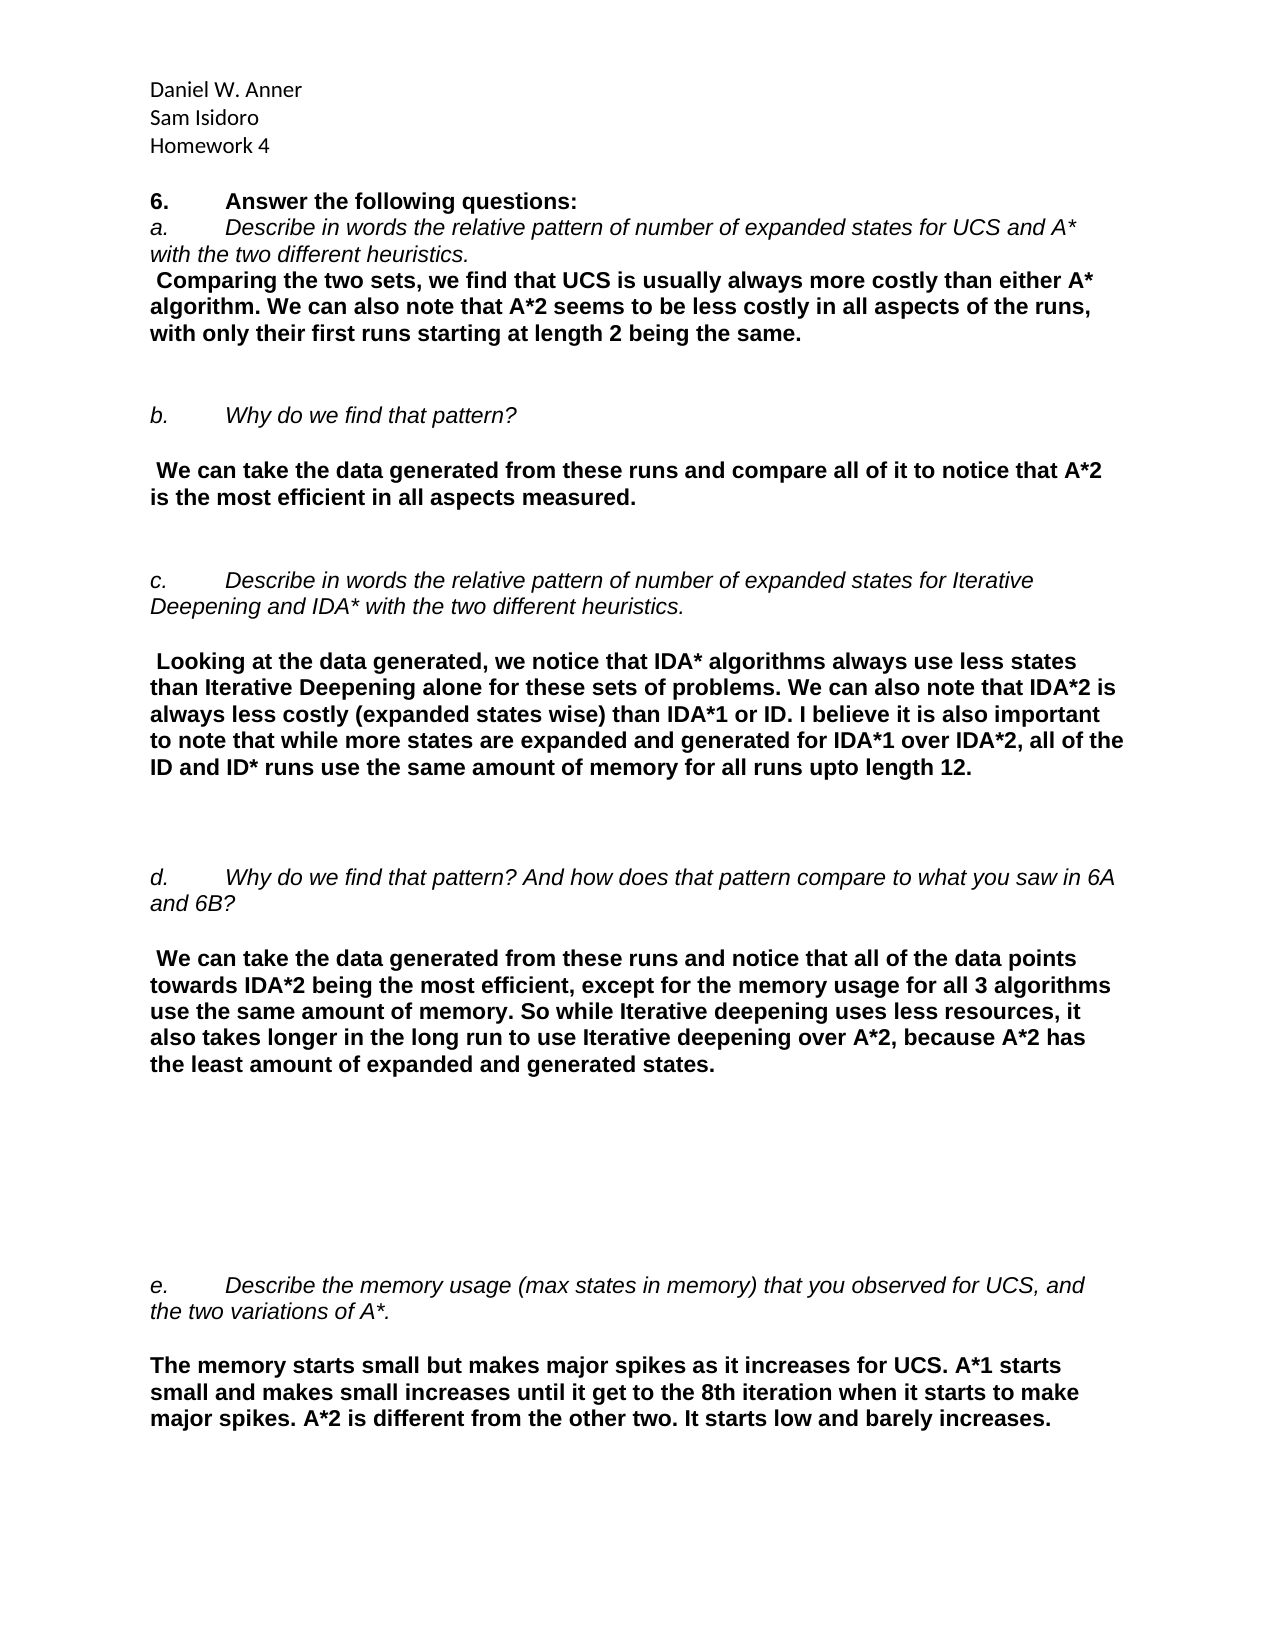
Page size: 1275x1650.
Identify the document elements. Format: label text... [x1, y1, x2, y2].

text 6. Answer the following questions: [150, 188, 1125, 214]
text Looking at the data generated, we notice that IDA* algorithms always use less states than Iterative Deepening alone for these sets of problems. We can also note that IDA*2 is always less costly (expanded states wise) than IDA*1 or ID. I believe it is also important to note that while more states are expanded and generated for IDA*1 over IDA*2, all of the ID and ID* runs use the same amount of memory for all runs upto length 12. [150, 648, 1125, 780]
text We can take the data generated from these runs and notice that all of the data points towards IDA*2 being the most efficient, except for the memory usage for all 3 algorithms use the same amount of memory. So while Iterative deepening uses less resources, it also takes longer in the long run to use Iterative deepening over A*2, because A*2 has the least amount of expanded and generated states. [150, 945, 1125, 1077]
text b. Why do we find that pattern? [150, 402, 1125, 428]
text d. Why do we find that pattern? And how does that pattern compare to what you saw in 6A and 6B? [150, 864, 1125, 917]
text e. Describe the memory usage (max states in memory) that you observed for UCS, and the two variations of A*. [150, 1272, 1125, 1324]
text We can take the data generated from these runs and compare all of it to notice that A*2 is the most efficient in all aspects measured. [150, 457, 1125, 510]
text c. Describe in words the relative pattern of number of expanded states for Iterative Deepening and IDA* with the two different heuristics. [150, 567, 1125, 619]
text The memory starts small but makes major spikes as it increases for UCS. A*1 starts small and makes small increases until it get to the 8th iteration when it starts to make major spikes. A*2 is different from the other two. It starts low and barely increases. [150, 1352, 1125, 1431]
text a. Describe in words the relative pattern of number of expanded states for UCS and A* with the two different heuristics. [150, 214, 1125, 267]
text Comparing the two sets, we find that UCS is usually always more costly than either A* algorithm. We can also note that A*2 seems to be less costly in all aspects of the runs, with only their first runs starting at length 2 being the same. [150, 267, 1125, 346]
